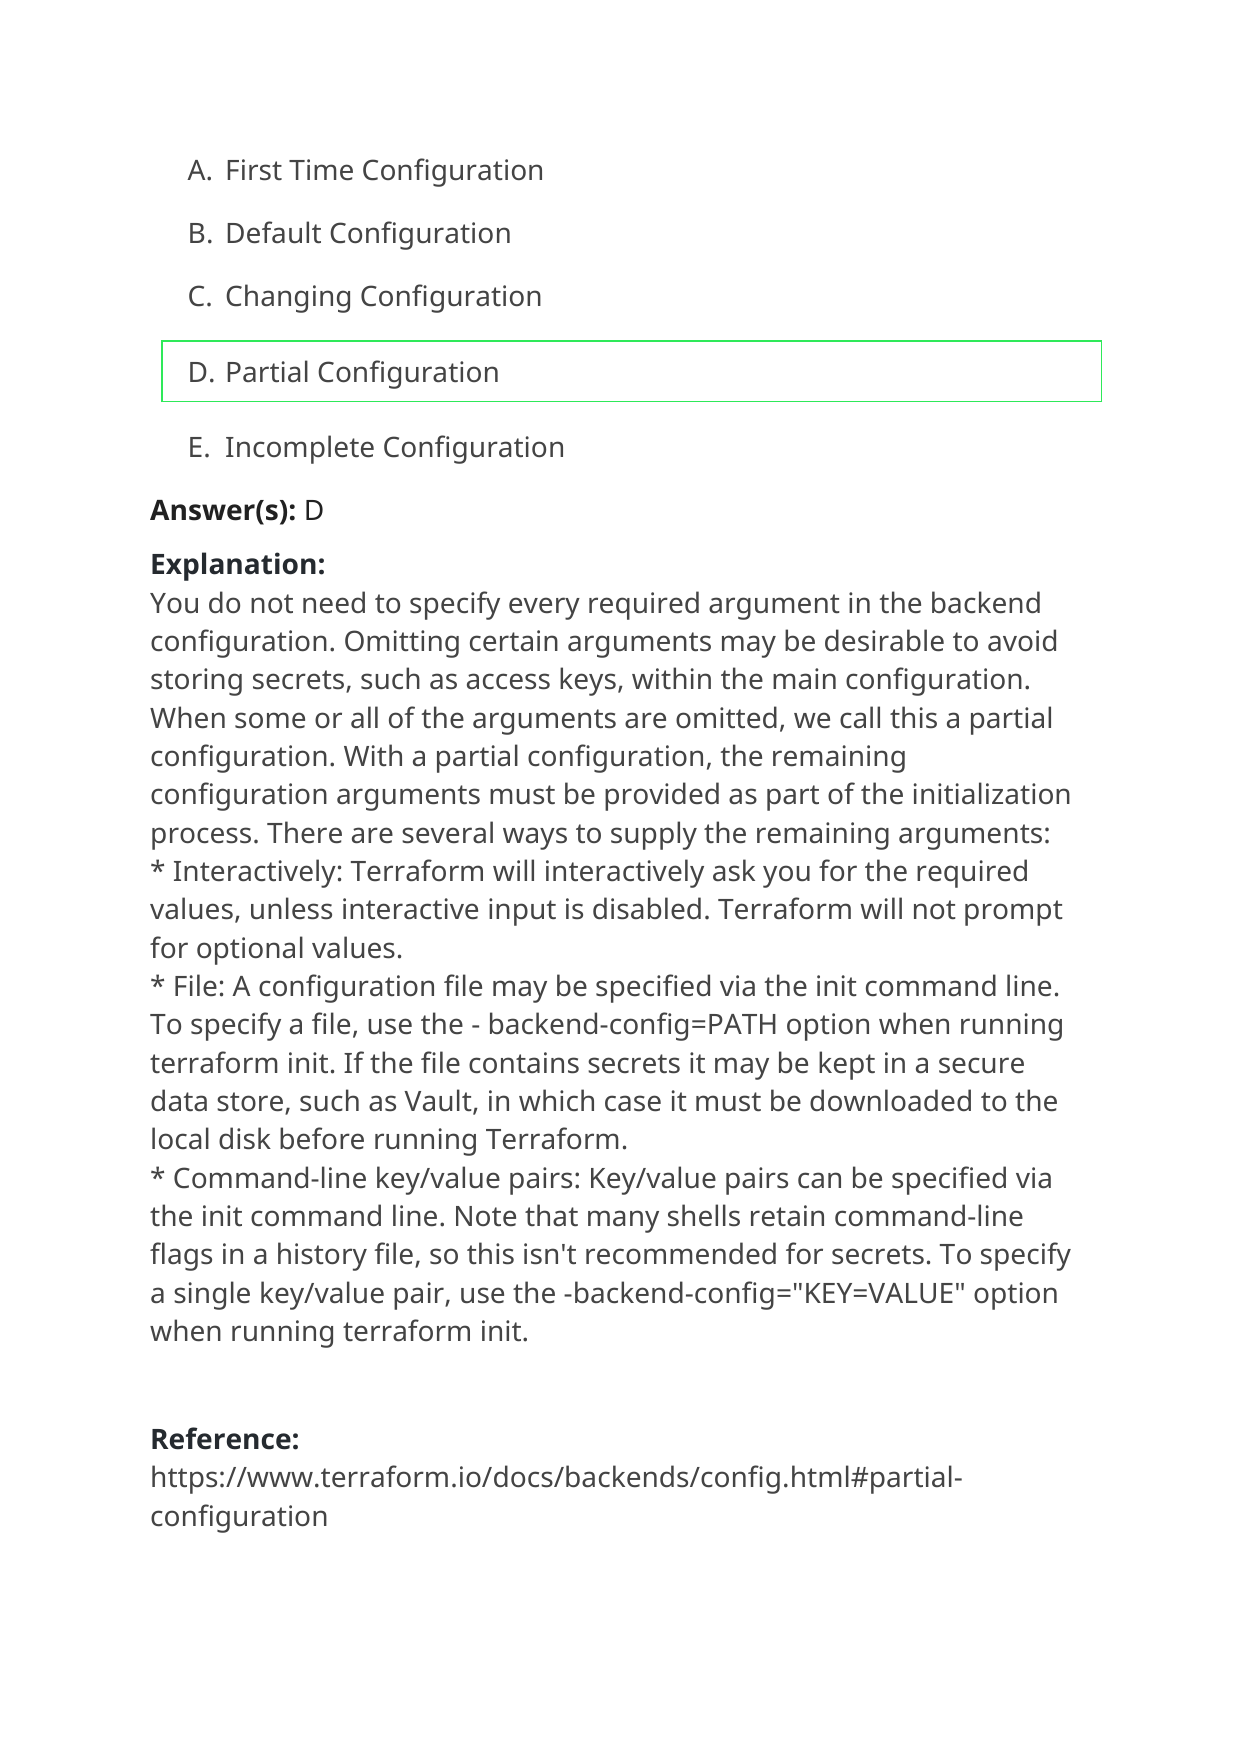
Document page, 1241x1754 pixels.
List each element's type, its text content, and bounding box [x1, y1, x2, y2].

text Answer(s): D [150, 491, 1090, 529]
text https://www.terraform.io/docs/backends/config.html#partial-configuration [150, 1457, 1090, 1534]
text Explanation: [150, 544, 1090, 583]
list Changing Configuration [187, 277, 1090, 315]
text You do not need to specify every required argument in the backend configuration. Omitting certain arguments may be desirable to avoid storing secrets, such as access keys, within the main configuration. When some or all of the arguments are omitted, we call this a partial configuration. With a partial configuration, the remaining configuration arguments must be provided as part of the initialization process. There are several ways to supply the remaining arguments: * Interactively: Terraform will interactively ask you for the required values, unless interactive input is disabled. Terraform will not prompt for optional values. * File: A configuration file may be specified via the init command line. To specify a file, use the - backend-config=PATH option when running terraform init. If the file contains secrets it may be kept in a secure data store, such as Vault, in which case it must be downloaded to the local disk before running Terraform. * Command-line key/value pairs: Key/value pairs can be specified via the init command line. Note that many shells retain command-line flags in a history file, so this isn't recommended for secrets. To specify a single key/value pair, use the -backend-config="KEY=VALUE" option when running terraform init. [150, 583, 1090, 1349]
list Partial Configuration [163, 342, 1101, 401]
text Reference: [150, 1419, 1090, 1457]
list Default Configuration [187, 213, 1090, 252]
list Incomplete Configuration [187, 427, 1090, 466]
list First Time Configuration [187, 150, 1090, 188]
